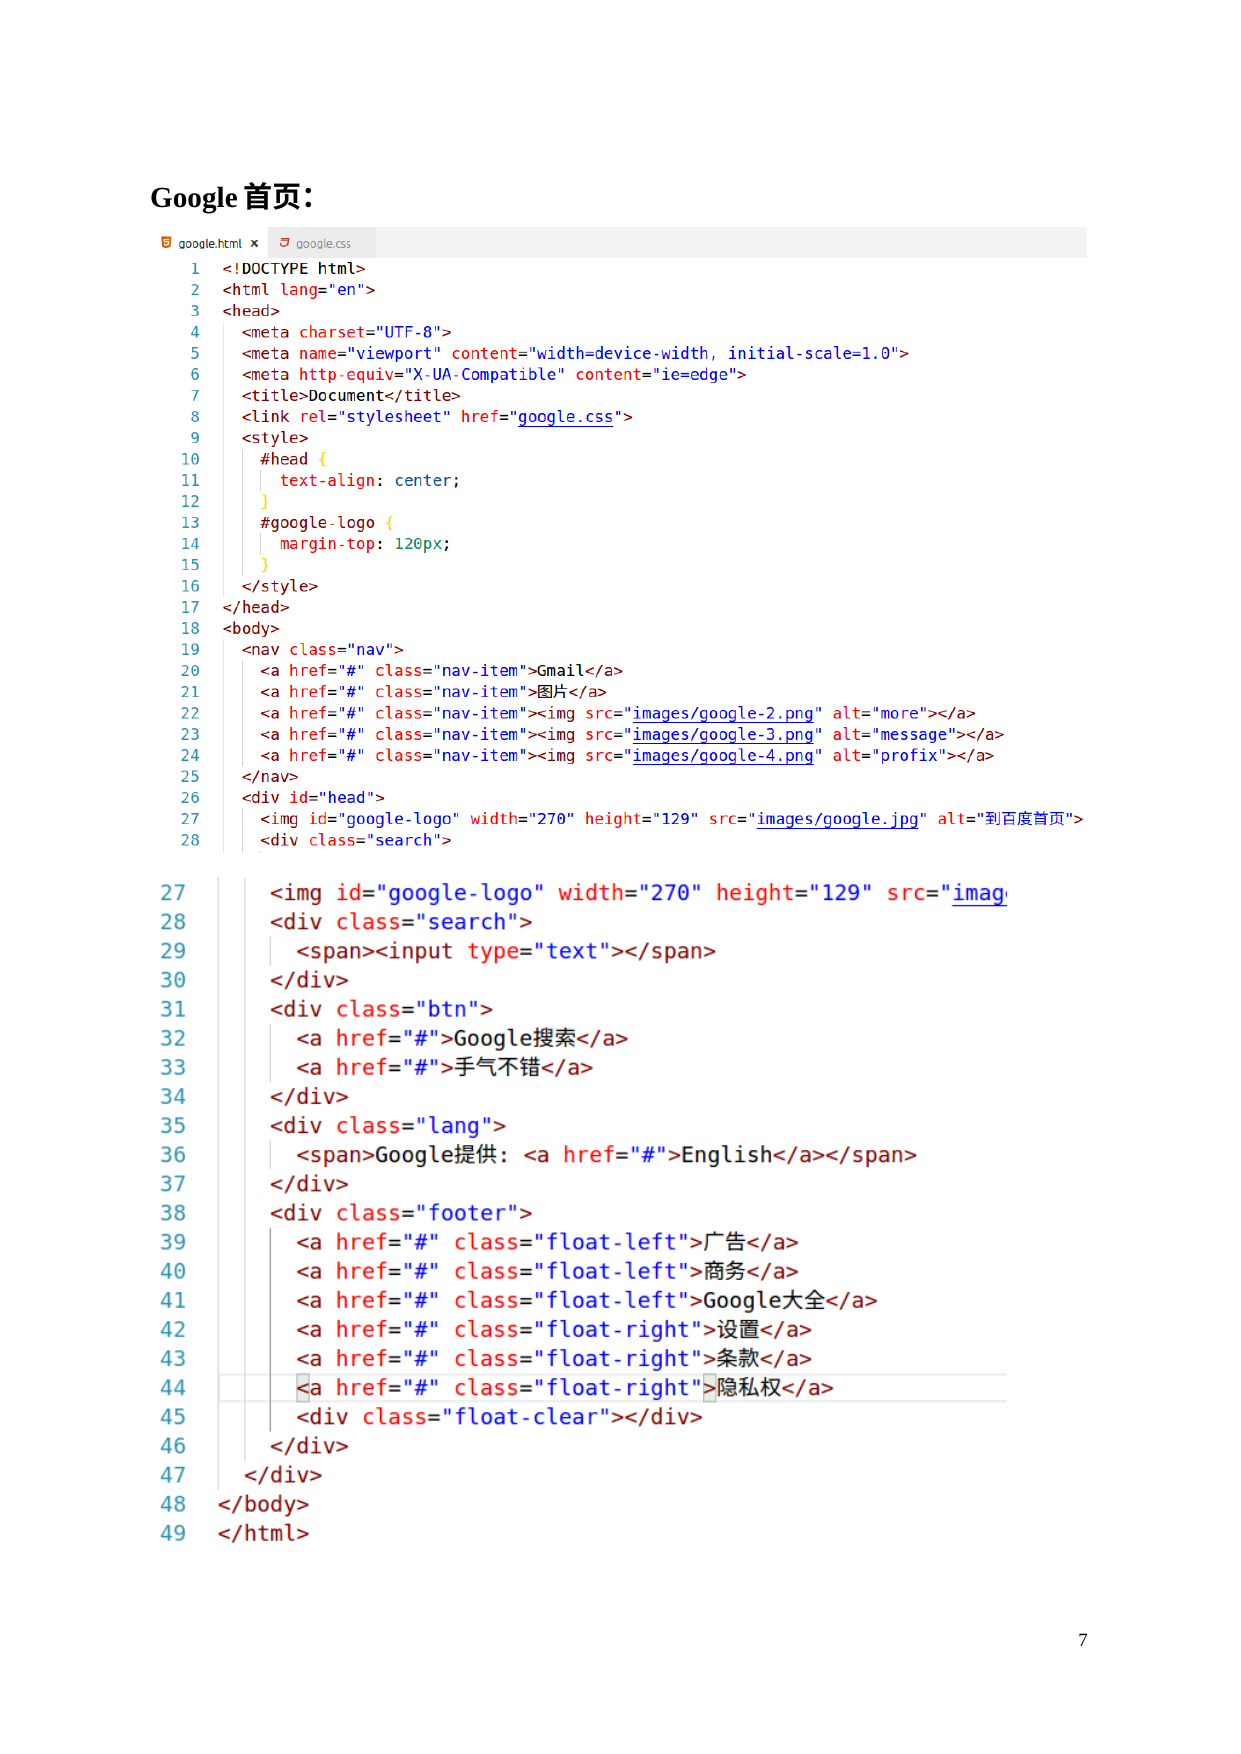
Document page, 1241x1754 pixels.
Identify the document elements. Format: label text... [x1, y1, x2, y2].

picture [150, 227, 1087, 853]
text Google首页： [150, 162, 1087, 227]
picture [150, 877, 1007, 1553]
